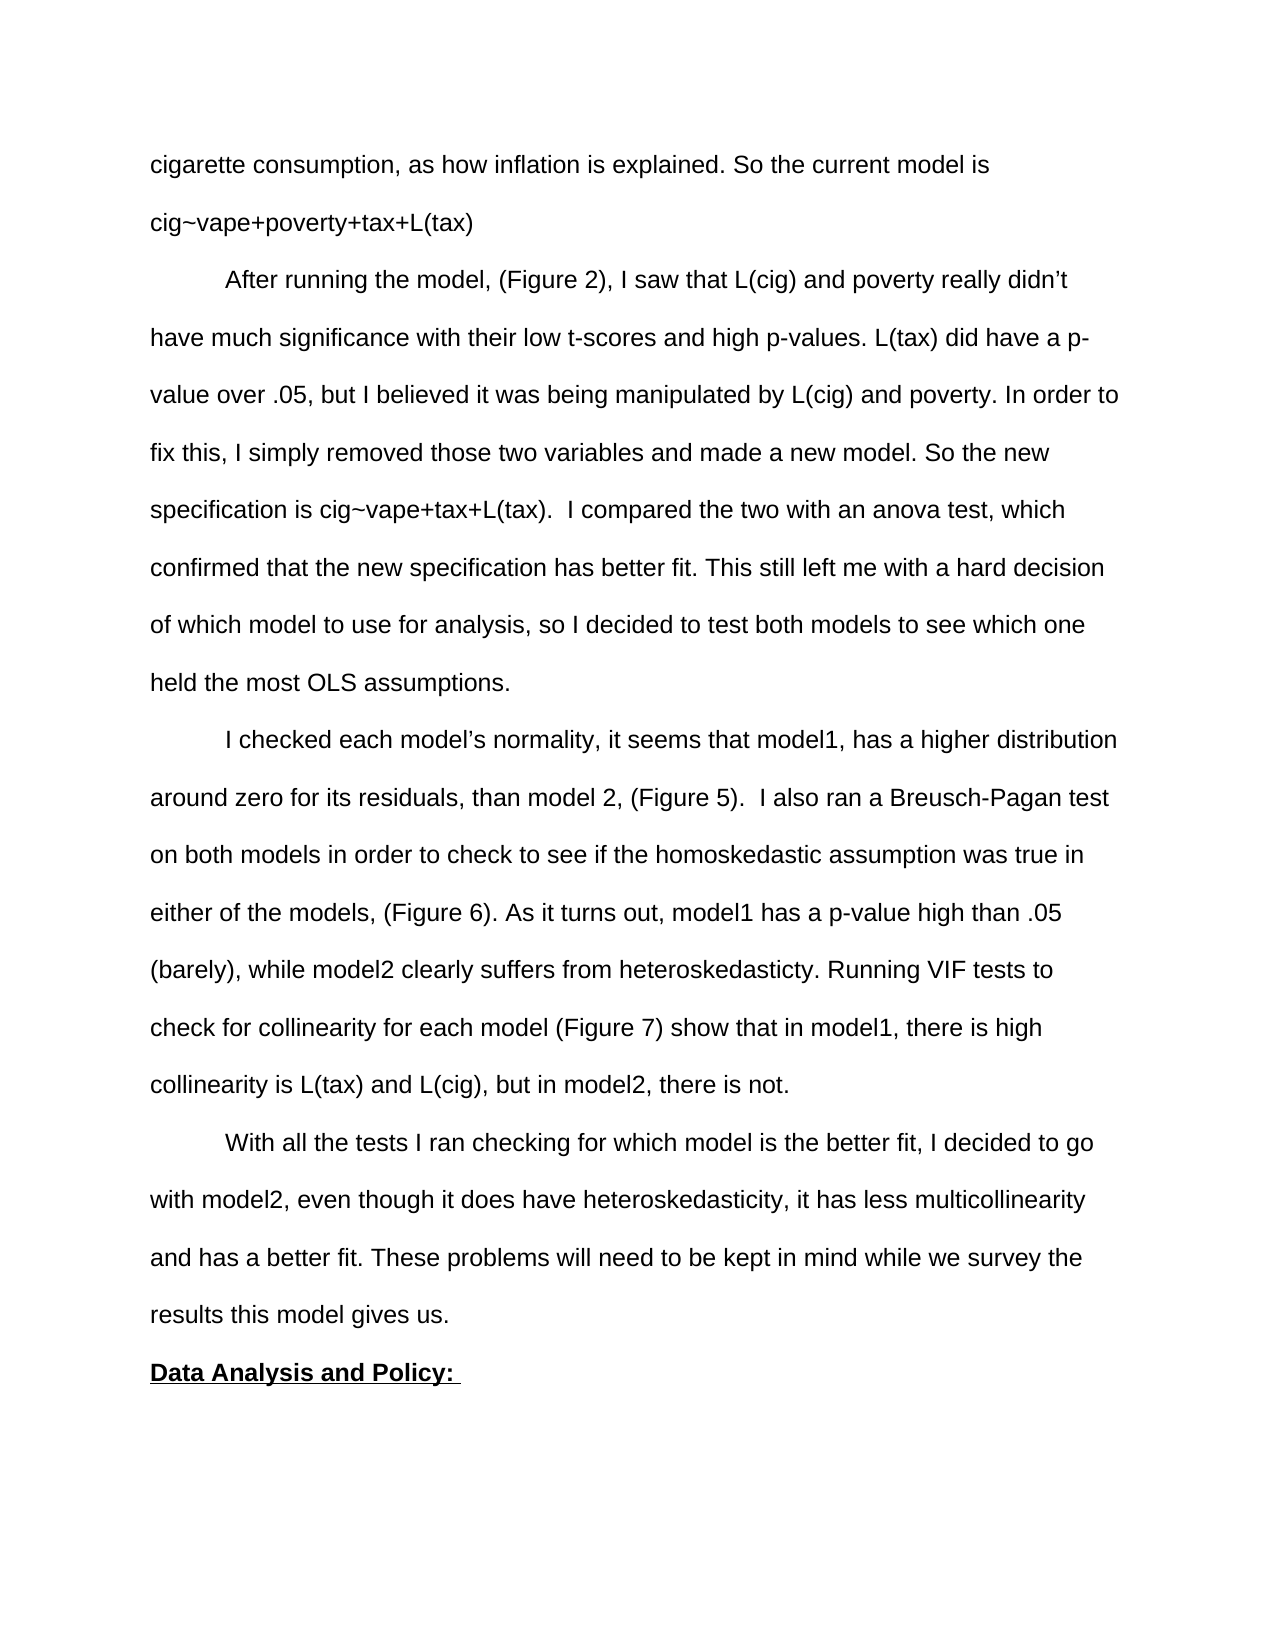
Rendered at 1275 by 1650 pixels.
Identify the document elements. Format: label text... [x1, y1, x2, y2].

text I checked each model’s normality, it seems that model1, has a higher distribution around zero for its residuals, than model 2, (Figure 5). I also ran a Breusch-Pagan test on both models in order to check to see if the homoskedastic assumption was true in either of the models, (Figure 6). As it turns out, model1 has a p-value high than .05 (barely), while model2 clearly suffers from heteroskedasticty. Running VIF tests to check for collinearity for each model (Figure 7) show that in model1, there is high collinearity is L(tax) and L(cig), but in model2, there is not. [150, 725, 1125, 1099]
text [150, 150, 1125, 236]
text After running the model, (Figure 2), I saw that L(cig) and poverty really didn’t have much significance with their low t-scores and high p-values. L(tax) did have a p-value over .05, but I believed it was being manipulated by L(cig) and poverty. In order to fix this, I simply removed those two variables and made a new model. So the new specification is cig~vape+tax+L(tax). I compared the two with an anova test, which confirmed that the new specification has better fit. This still left me with a hard decision of which model to use for analysis, so I decided to test both models to see which one held the most OLS assumptions. [150, 265, 1125, 696]
text Data Analysis and Policy: [150, 1357, 1125, 1386]
text With all the tests I ran checking for which model is the better fit, I decided to go with model2, even though it does have heteroskedasticity, it has less multicollinearity and has a better fit. These problems will need to be kept in mind while we survey the results this model gives us. [150, 1127, 1125, 1329]
